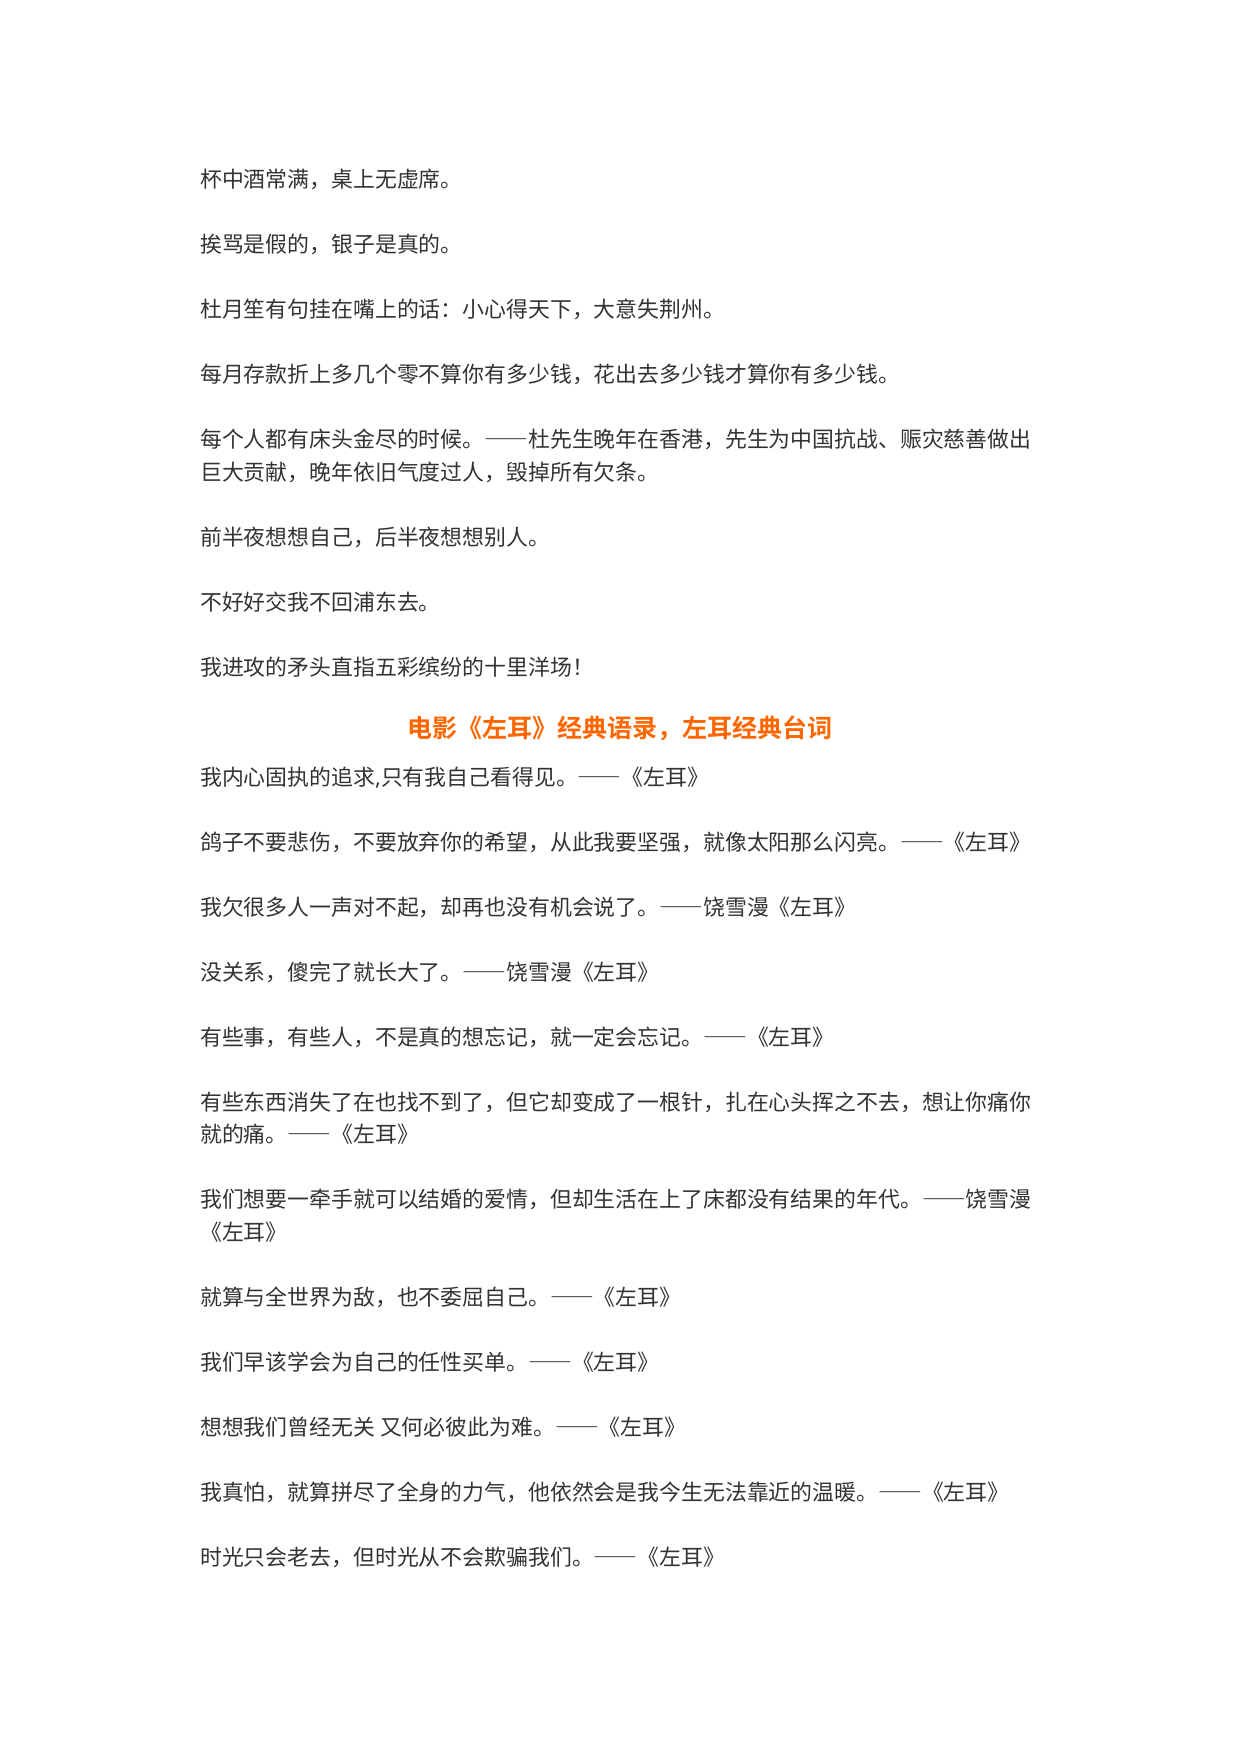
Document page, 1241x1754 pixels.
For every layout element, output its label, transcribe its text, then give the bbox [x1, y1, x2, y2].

text 我们想要一牵手就可以结婚的爱情，但却生活在上了床都没有结果的年代。——饶雪漫《左耳》 [200, 1182, 1040, 1247]
text 不好好交我不回浦东去。 [200, 584, 1040, 617]
text 我欠很多人一声对不起，却再也没有机会说了。——饶雪漫《左耳》 [200, 889, 1040, 922]
text 就算与全世界为敌，也不委屈自己。——《左耳》 [200, 1279, 1040, 1312]
text 没关系，傻完了就长大了。——饶雪漫《左耳》 [200, 954, 1040, 987]
text 每个人都有床头金尽的时候。——杜先生晚年在香港，先生为中国抗战、赈灾慈善做出巨大贡献，晚年依旧气度过人，毁掉所有欠条。 [200, 422, 1040, 487]
text 杯中酒常满，桌上无虚席。 [200, 162, 1040, 194]
text 我真怕，就算拼尽了全身的力气，他依然会是我今生无法靠近的温暖。——《左耳》 [200, 1474, 1040, 1507]
text 有些东西消失了在也找不到了，但它却变成了一根针，扎在心头挥之不去，想让你痛你就的痛。——《左耳》 [200, 1084, 1040, 1149]
text 杜月笙有句挂在嘴上的话：小心得天下，大意失荆州。 [200, 292, 1040, 324]
text 我进攻的矛头直指五彩缤纷的十里洋场！ [200, 649, 1040, 682]
text 我内心固执的追求,只有我自己看得见。——《左耳》 [200, 759, 1040, 792]
text 前半夜想想自己，后半夜想想别人。 [200, 519, 1040, 552]
text 鸽子不要悲伤，不要放弃你的希望，从此我要坚强，就像太阳那么闪亮。——《左耳》 [200, 824, 1040, 857]
text 有些事，有些人，不是真的想忘记，就一定会忘记。——《左耳》 [200, 1019, 1040, 1052]
text 想想我们曾经无关 又何必彼此为难。——《左耳》 [200, 1409, 1040, 1442]
text 我们早该学会为自己的任性买单。——《左耳》 [200, 1344, 1040, 1377]
text 时光只会老去，但时光从不会欺骗我们。——《左耳》 [200, 1539, 1040, 1572]
text 挨骂是假的，银子是真的。 [200, 227, 1040, 259]
subtitle 电影《左耳》经典语录，左耳经典台词 [187, 694, 1053, 759]
text 每月存款折上多几个零不算你有多少钱，花出去多少钱才算你有多少钱。 [200, 357, 1040, 389]
